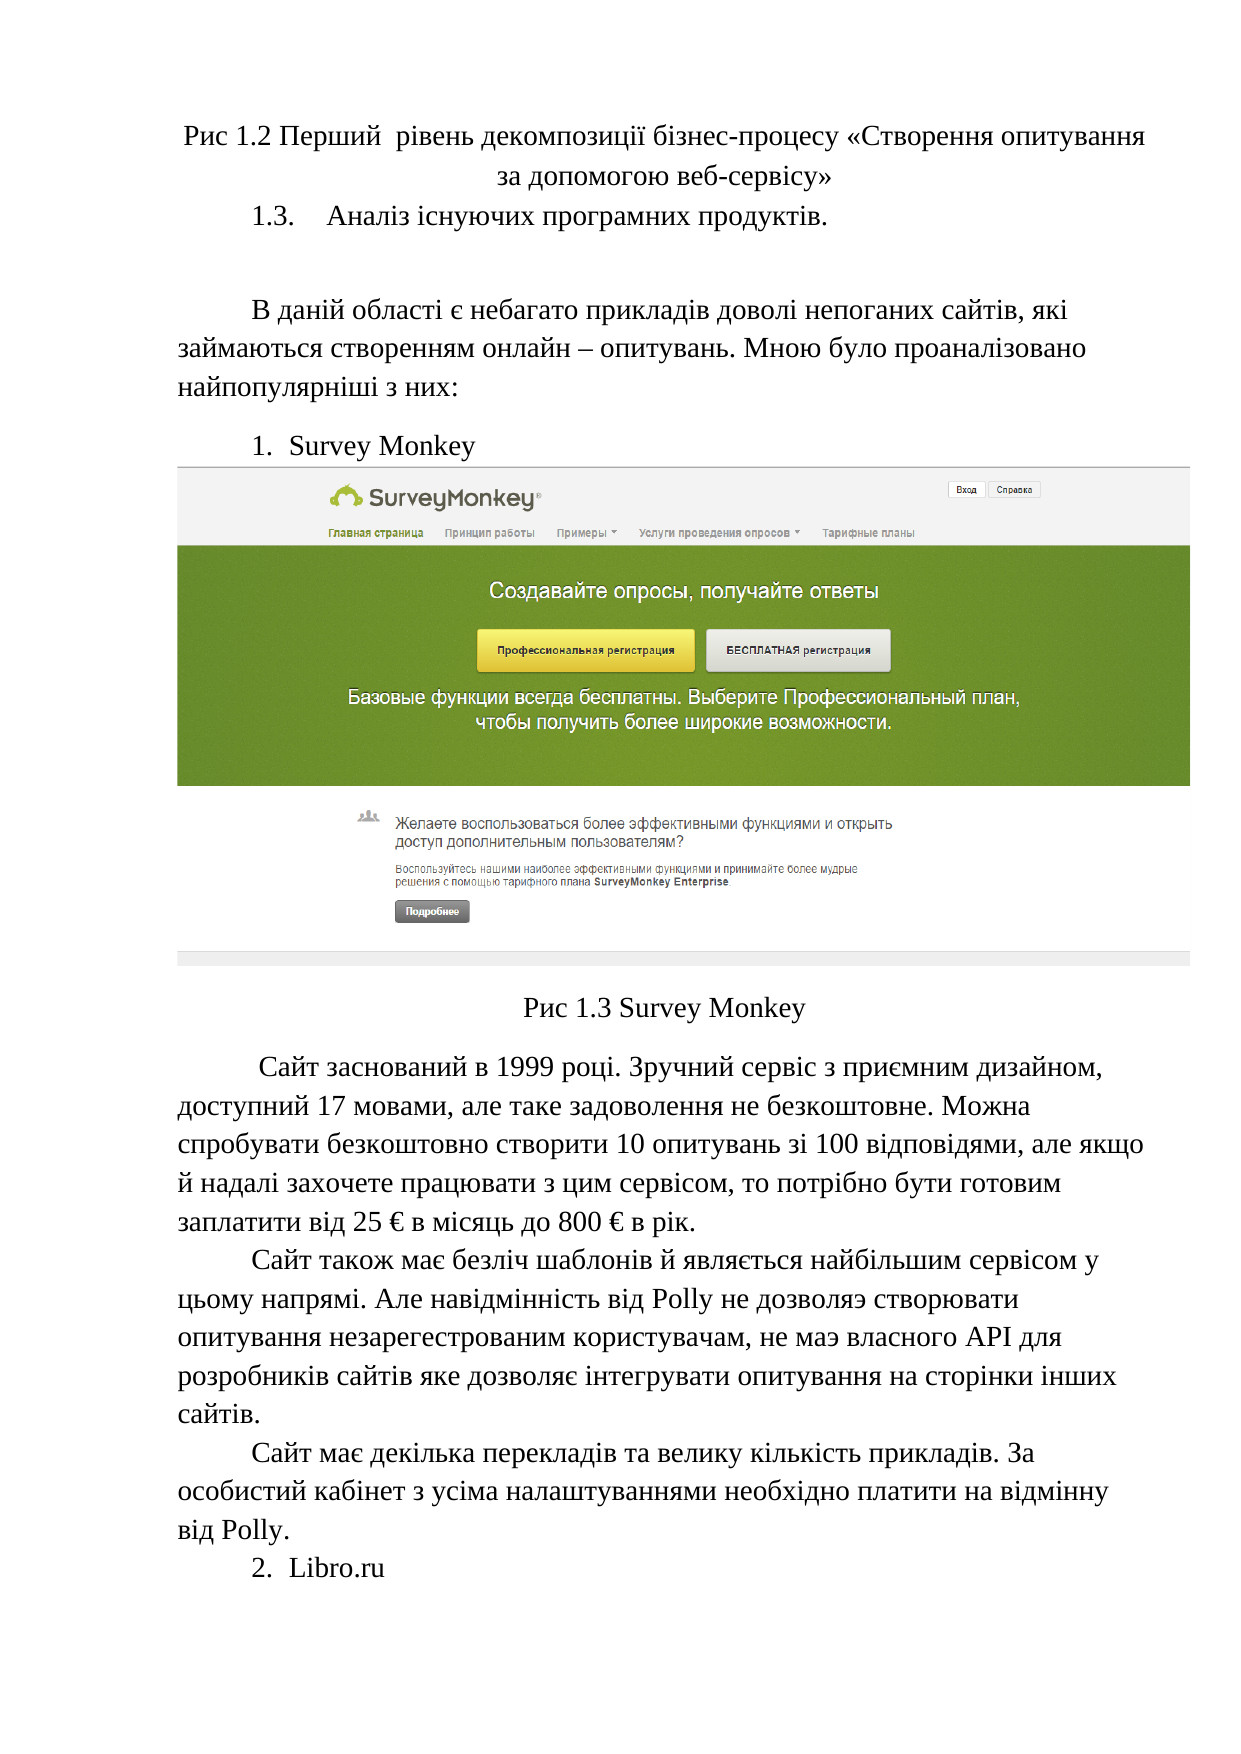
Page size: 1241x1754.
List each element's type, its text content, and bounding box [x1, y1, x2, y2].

list Сайт має декілька перекладів та велику кількість прикладів. За особистий кабінет з усіма налаштуваннями необхідно платити на відмінну від Polly. [177, 1435, 1152, 1546]
subtitle Аналіз існуючих програмних продуктів. [251, 198, 1152, 232]
text Рис 1.3 Survey Monkey [177, 990, 1152, 1024]
text Рис 1.2 Перший рівень декомпозиції бізнес-процесу «Створення опитування за допомогою веб-сервісу» [177, 118, 1152, 192]
list Сайт також має безліч шаблонів й являється найбільшим сервісом у цьому напрямі. Але навідмінність від Polly не дозволяэ створювати опитування незарегестрованим користувачам, не маэ власного API для розробників сайтів яке дозволяє інтегрувати опитування на сторінки інших сайтів. [177, 1242, 1152, 1430]
list Сайт заснований в 1999 році. Зручний сервіс з приємним дизайном, доступний 17 мовами, але таке задоволення не безкоштовне. Можна спробувати безкоштовно створити 10 опитувань зі 100 відповідями, але якщо й надалі захочете працювати з цим сервісом, то потрібно бути готовим заплатити від 25 € в місяць до 800 € в рік. [177, 1049, 1152, 1237]
list Libro.ru [251, 1551, 1152, 1584]
text В даній області є небагато прикладів доволі непоганих сайтів, які займаються створенням онлайн – опитувань. Мною було проаналізовано найпопулярніші з них: [177, 292, 1152, 402]
picture [177, 466, 1191, 966]
list Survey Monkey [251, 428, 1152, 462]
